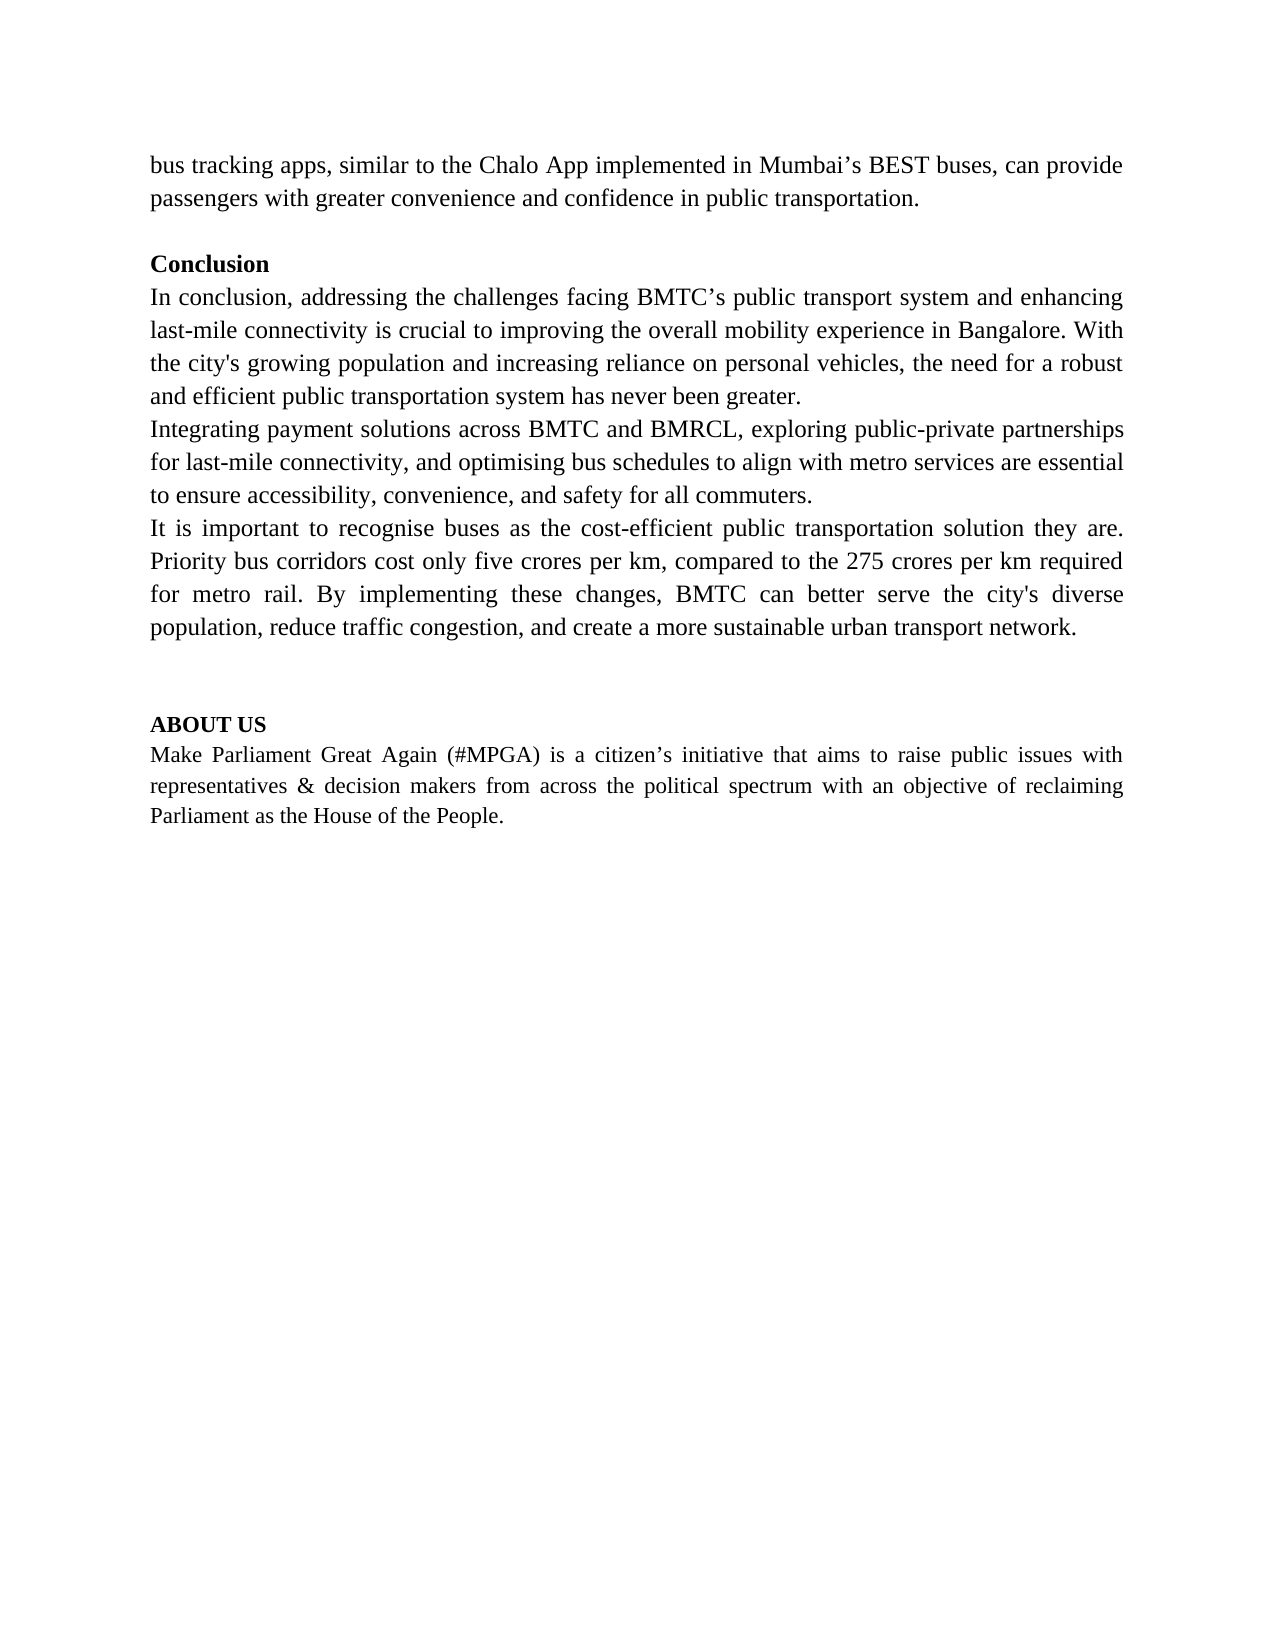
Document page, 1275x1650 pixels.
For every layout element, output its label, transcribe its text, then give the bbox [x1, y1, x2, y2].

text It is important to recognise buses as the cost-efficient public transportation solution they are. Priority bus corridors cost only five crores per km, compared to the 275 crores per km required for metro rail. By implementing these changes, BMTC can better serve the city's diverse population, reduce traffic congestion, and create a more sustainable urban transport network. [150, 513, 1125, 641]
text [150, 150, 1125, 212]
text Integrating payment solutions across BMTC and BMRCL, exploring public-private partnerships for last-mile connectivity, and optimising bus schedules to align with metro services are essential to ensure accessibility, convenience, and safety for all commuters. [150, 414, 1125, 509]
text Make Parliament Great Again (#MPGA) is a citizen’s initiative that aims to raise public issues with representatives & decision makers from across the political spectrum with an objective of reclaiming Parliament as the House of the People. [150, 742, 1125, 828]
text Conclusion [150, 249, 1125, 278]
text In conclusion, addressing the challenges facing BMTC’s public transport system and enhancing last-mile connectivity is crucial to improving the overall mobility experience in Bangalore. With the city's growing population and increasing reliance on personal vehicles, the need for a robust and efficient public transportation system has never been greater. [150, 282, 1125, 410]
text ABOUT US [150, 711, 1125, 738]
